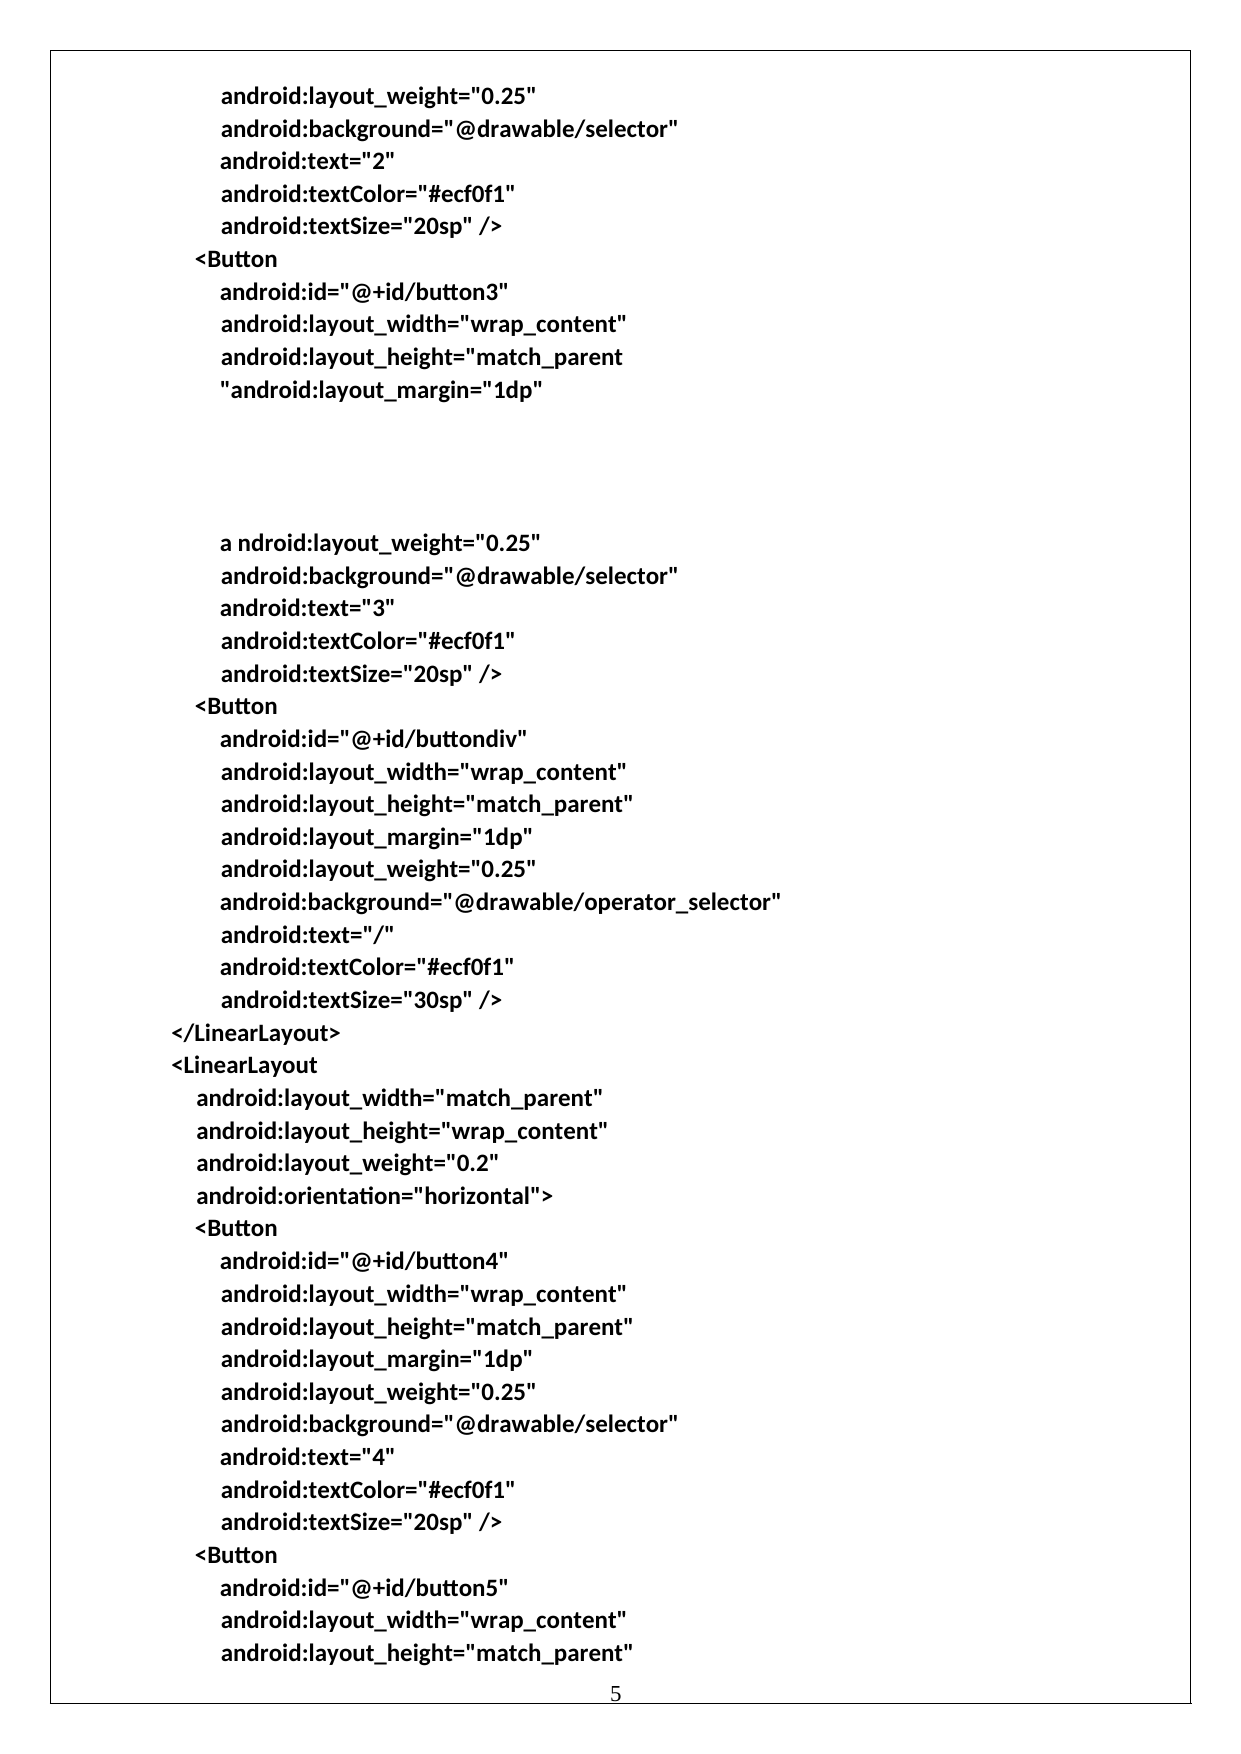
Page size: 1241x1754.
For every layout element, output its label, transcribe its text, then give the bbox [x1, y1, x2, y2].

text a ndroid:layout_weight="0.25" android:background="@drawable/selector" [219, 527, 802, 590]
text android:text="4" android:textColor="#ecf0f1" android:textSize="20sp" /> [219, 1441, 683, 1537]
text <Button [194, 690, 1107, 721]
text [219, 80, 802, 143]
text android:text="3" android:textColor="#ecf0f1" android:textSize="20sp" /> [219, 592, 683, 688]
text android:id="@+id/buttondiv" android:layout_width="wrap_content" android:layout_height="match_parent" android:layout_margin="1dp" android:layout_weight="0.25" [219, 723, 802, 884]
text android:id="@+id/button3" android:layout_width="wrap_content" android:layout_height="match_parent [219, 276, 802, 372]
text android:textColor="#ecf0f1" android:textSize="30sp" /> [219, 951, 683, 1014]
text </LinearLayout> [171, 1017, 1107, 1047]
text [219, 1572, 802, 1668]
text android:background="@drawable/operator_selector" android:text="/" [219, 886, 802, 949]
text "android:layout_margin="1dp" [219, 374, 683, 404]
text android:id="@+id/button4" android:layout_width="wrap_content" android:layout_height="match_parent" android:layout_margin="1dp" android:layout_weight="0.25" android:background="@drawable/selector" [219, 1246, 802, 1439]
text android:text="2" android:textColor="#ecf0f1" android:textSize="20sp" /> [219, 145, 683, 241]
text <LinearLayout android:layout_width="match_parent" android:layout_height="wrap_content" android:layout_weight="0.2" android:orientation="horizontal"> [171, 1049, 683, 1211]
text <Button [194, 1539, 1107, 1569]
text <Button [194, 1213, 1107, 1243]
text <Button [194, 243, 1107, 274]
